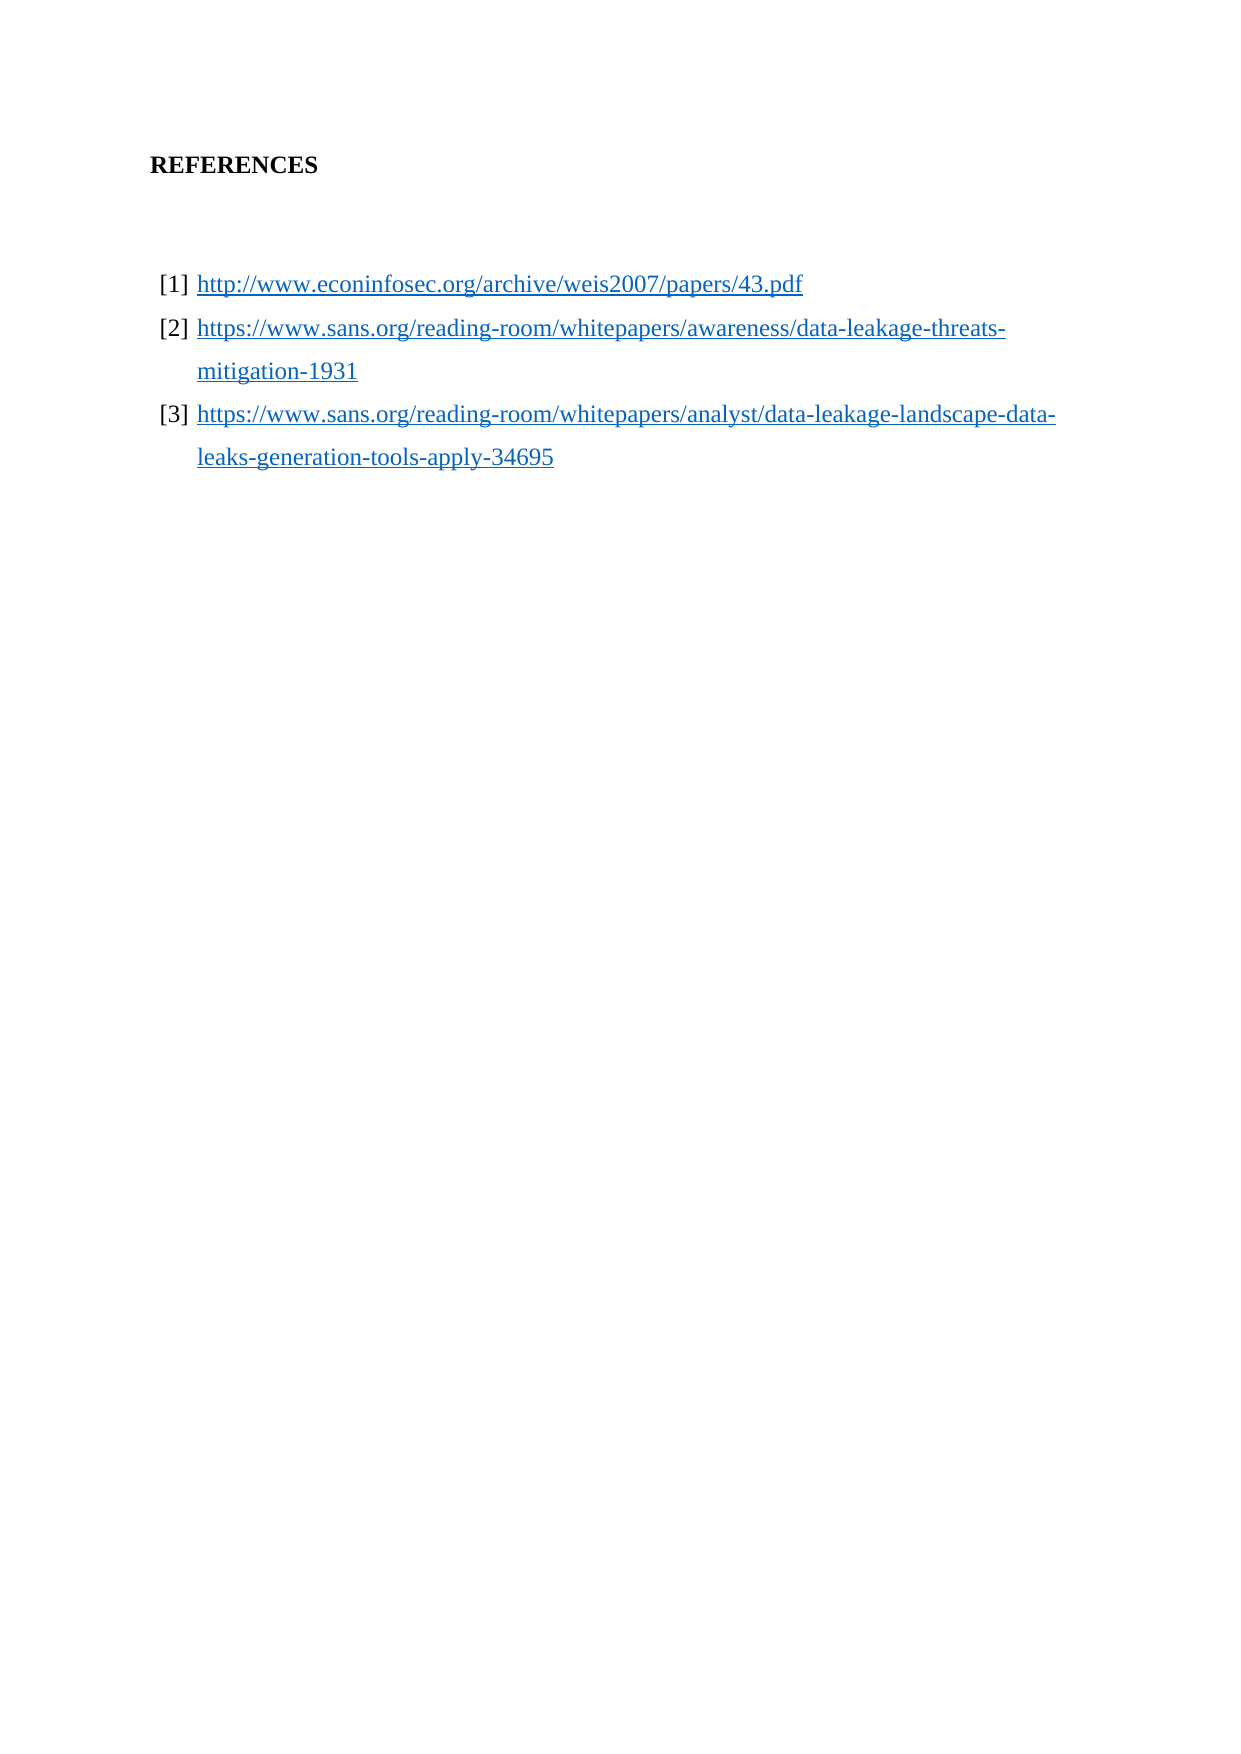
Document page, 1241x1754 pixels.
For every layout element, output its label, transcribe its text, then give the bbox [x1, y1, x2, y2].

list https://www.sans.org/reading-room/whitepapers/awareness/data-leakage-threats-mitigation-1931 [159, 313, 1090, 384]
text REFERENCES [150, 150, 1090, 179]
list http://www.econinfosec.org/archive/weis2007/papers/43.pdf [159, 269, 1090, 298]
list https://www.sans.org/reading-room/whitepapers/analyst/data-leakage-landscape-data-leaks-generation-tools-apply-34695 [159, 399, 1090, 471]
